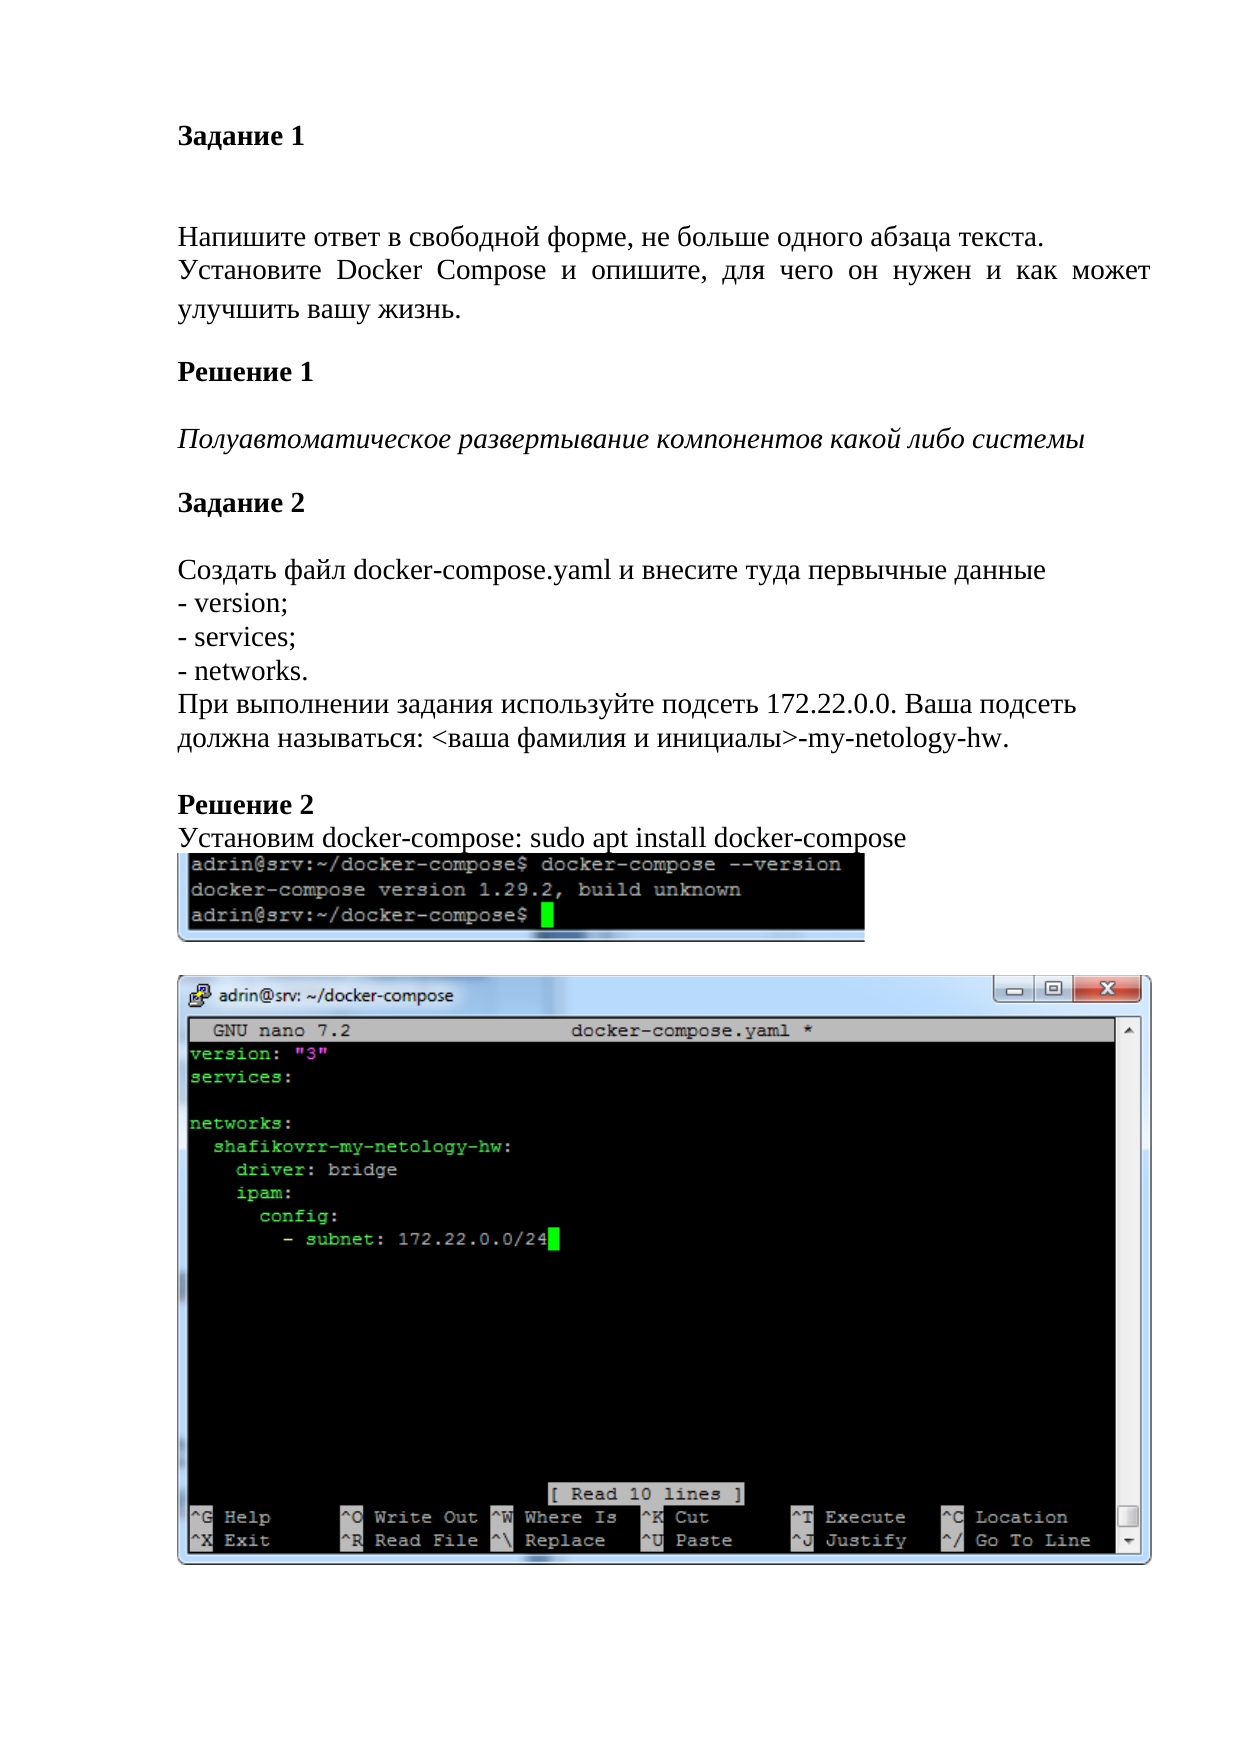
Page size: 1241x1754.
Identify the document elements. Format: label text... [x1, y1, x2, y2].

text Решение 1 [177, 354, 1152, 388]
text Напишите ответ в свободной форме, не больше одного абзаца текста. [177, 219, 1152, 252]
text Полуавтоматическое развертывание компонентов какой либо системы [177, 421, 1152, 455]
text - services; [177, 619, 1152, 653]
text - version; [177, 586, 1152, 619]
text Установим docker-compose: sudo apt install docker-compose [177, 820, 1152, 854]
text - networks. [177, 653, 1152, 686]
text Установите Docker Compose и опишите, для чего он нужен и как может улучшить вашу жизнь. [177, 252, 1152, 324]
picture [177, 975, 1152, 1565]
text При выполнении задания используйте подсеть 172.22.0.0. Ваша подсеть должна называться: <ваша фамилия и инициалы>-my-netology-hw. [177, 686, 1152, 753]
text Задание 2 [177, 485, 1152, 518]
text Задание 1 [177, 118, 1152, 152]
picture [177, 853, 865, 942]
text Создать файл docker-compose.yaml и внесите туда первычные данные [177, 552, 1152, 586]
text Решение 2 [177, 787, 1152, 820]
